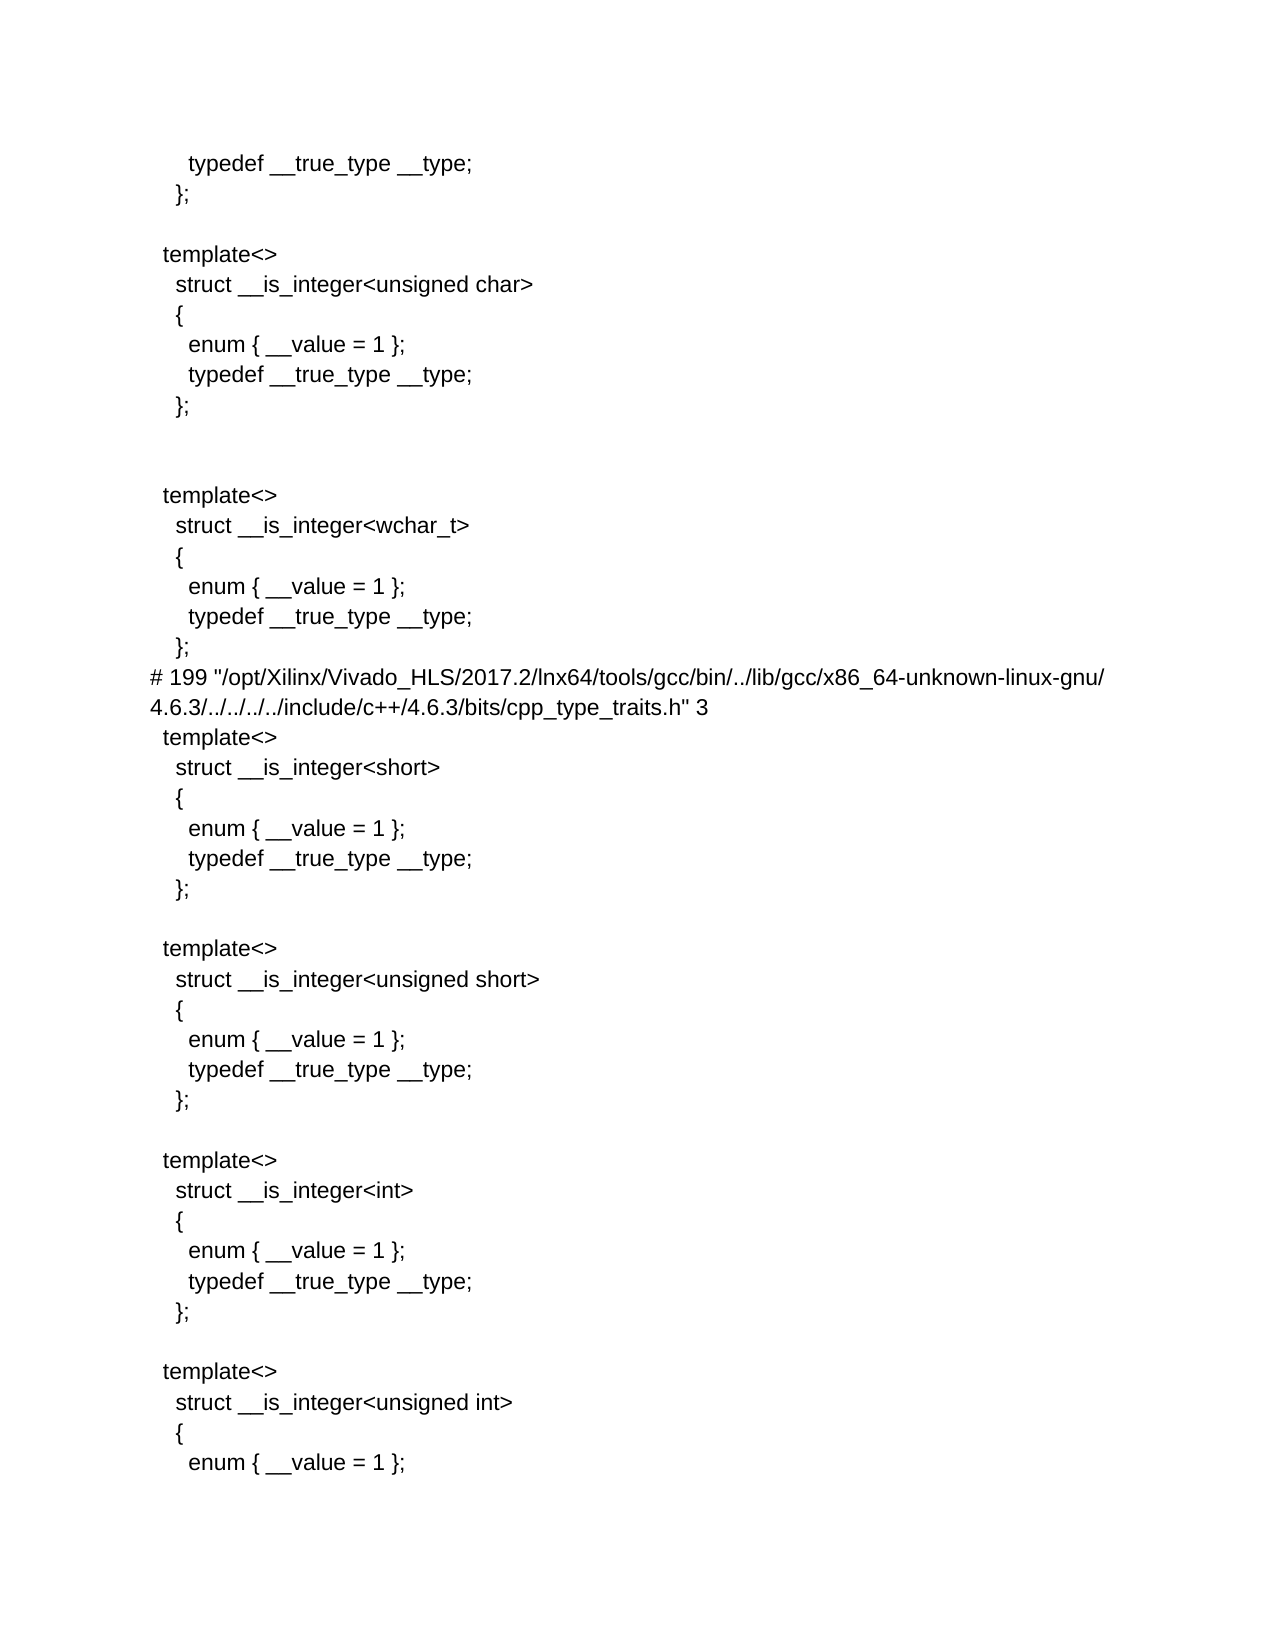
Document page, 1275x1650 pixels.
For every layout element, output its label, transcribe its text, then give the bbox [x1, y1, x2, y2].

text typedef __true_type __type; [150, 150, 1125, 176]
text template<> [150, 935, 1125, 962]
text { [150, 301, 1125, 327]
text template<> [150, 482, 1125, 509]
text enum { __value = 1 }; [150, 331, 1125, 358]
text { [150, 784, 1125, 811]
text typedef __true_type __type; [150, 845, 1125, 871]
text }; [150, 180, 1125, 207]
text # 199 "/opt/Xilinx/Vivado_HLS/2017.2/lnx64/tools/gcc/bin/../lib/gcc/x86_64-unknown-linux-gnu/4.6.3/../../../../include/c++/4.6.3/bits/cpp_type_traits.h" 3 [150, 663, 1125, 720]
text { [150, 543, 1125, 569]
text struct __is_integer<unsigned char> [150, 271, 1125, 297]
text enum { __value = 1 }; [150, 814, 1125, 841]
text template<> [150, 1147, 1125, 1173]
text enum { __value = 1 }; [150, 1026, 1125, 1052]
text struct __is_integer<unsigned short> [150, 966, 1125, 992]
text typedef __true_type __type; [150, 361, 1125, 388]
text { [150, 1419, 1125, 1445]
text enum { __value = 1 }; [150, 1449, 1125, 1475]
text enum { __value = 1 }; [150, 573, 1125, 599]
text typedef __true_type __type; [150, 1268, 1125, 1294]
text }; [150, 1086, 1125, 1113]
text typedef __true_type __type; [150, 1056, 1125, 1083]
text template<> [150, 724, 1125, 750]
text struct __is_integer<short> [150, 754, 1125, 781]
text enum { __value = 1 }; [150, 1237, 1125, 1264]
text { [150, 996, 1125, 1022]
text { [150, 1207, 1125, 1234]
text }; [150, 1298, 1125, 1324]
text struct __is_integer<wchar_t> [150, 512, 1125, 539]
text template<> [150, 1358, 1125, 1385]
text }; [150, 633, 1125, 660]
text }; [150, 392, 1125, 418]
text typedef __true_type __type; [150, 603, 1125, 629]
text template<> [150, 241, 1125, 267]
text struct __is_integer<unsigned int> [150, 1388, 1125, 1415]
text struct __is_integer<int> [150, 1177, 1125, 1203]
text }; [150, 875, 1125, 901]
